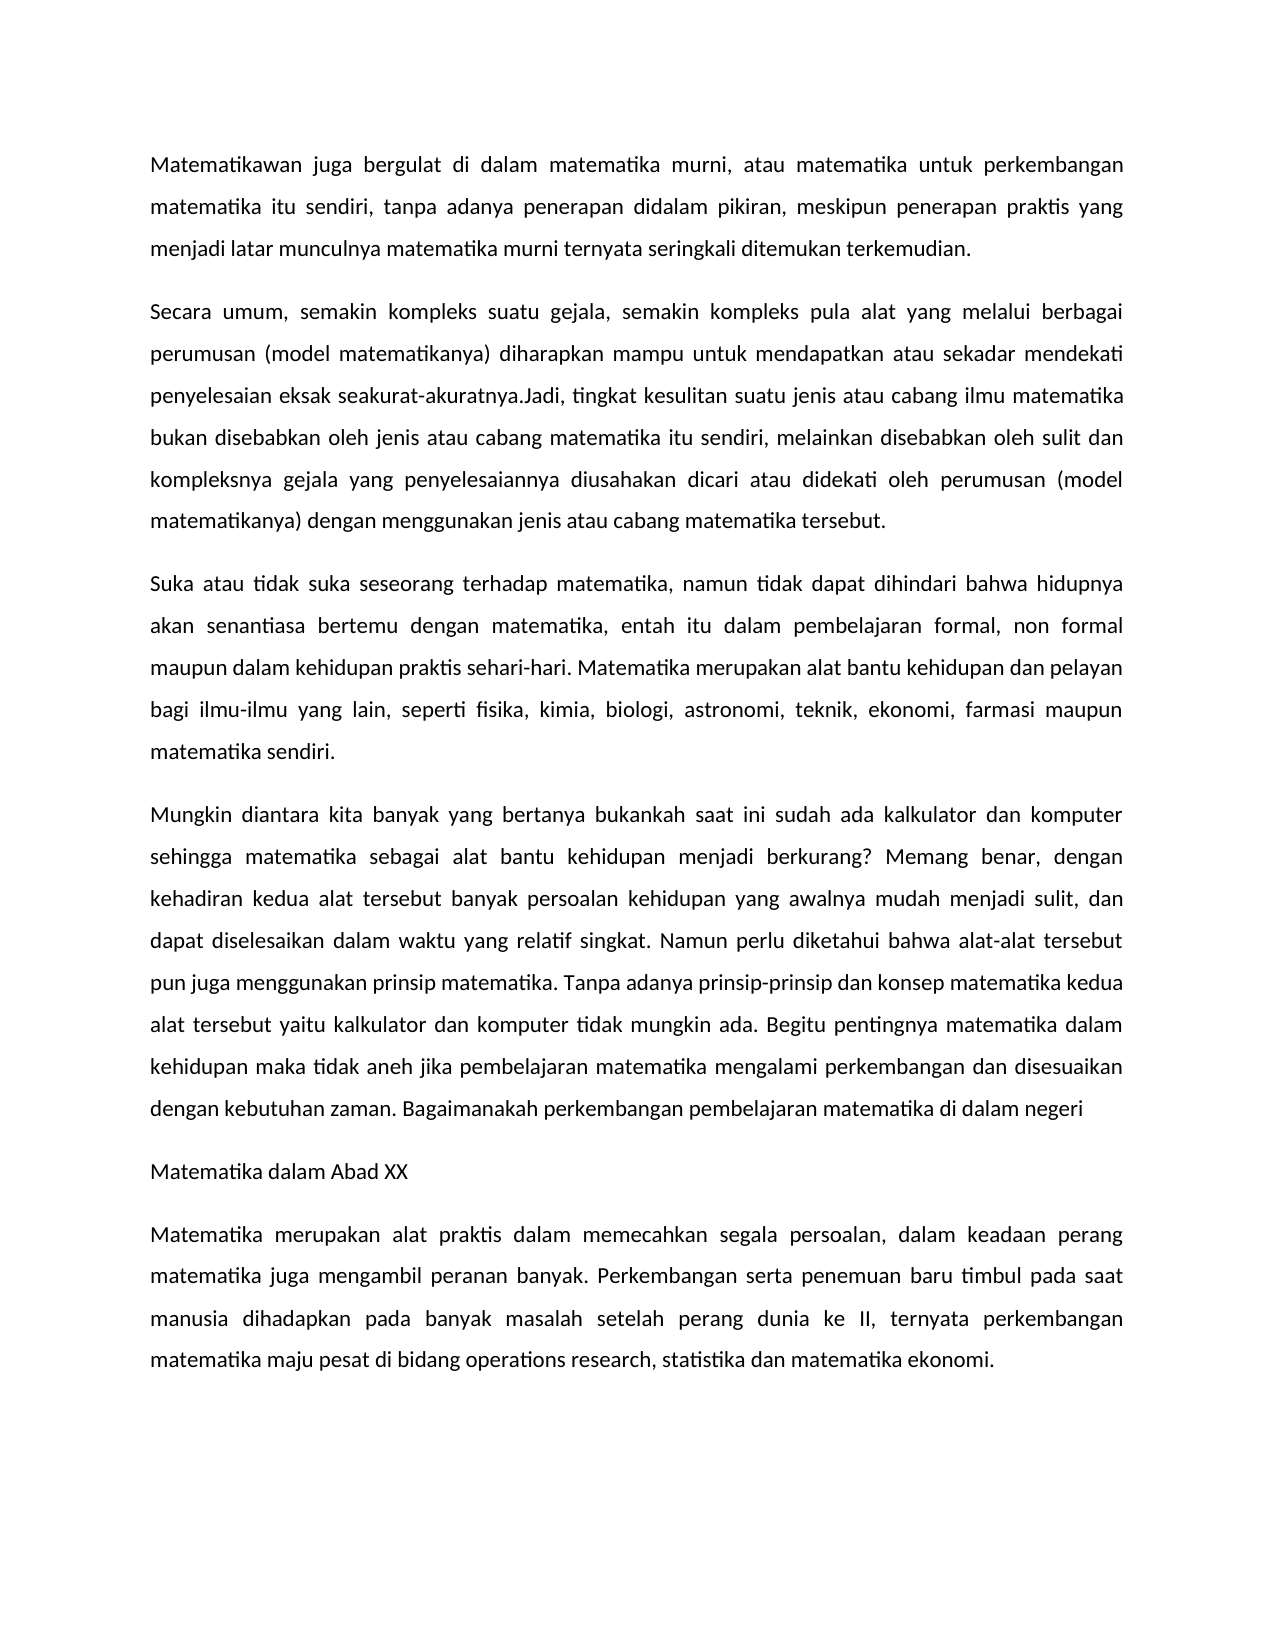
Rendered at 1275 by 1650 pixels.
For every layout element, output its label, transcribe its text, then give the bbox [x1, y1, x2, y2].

text Suka atau tidak suka seseorang terhadap matematika, namun tidak dapat dihindari bahwa hidupnya akan senantiasa bertemu dengan matematika, entah itu dalam pembelajaran formal, non formal maupun dalam kehidupan praktis sehari-hari. Matematika merupakan alat bantu kehidupan dan pelayan bagi ilmu-ilmu yang lain, seperti fisika, kimia, biologi, astronomi, teknik, ekonomi, farmasi maupun matematika sendiri. [150, 569, 1125, 765]
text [150, 150, 1125, 262]
text Mungkin diantara kita banyak yang bertanya bukankah saat ini sudah ada kalkulator dan komputer sehingga matematika sebagai alat bantu kehidupan menjadi berkurang? Memang benar, dengan kehadiran kedua alat tersebut banyak persoalan kehidupan yang awalnya mudah menjadi sulit, dan dapat diselesaikan dalam waktu yang relatif singkat. Namun perlu diketahui bahwa alat-alat tersebut pun juga menggunakan prinsip matematika. Tanpa adanya prinsip-prinsip dan konsep matematika kedua alat tersebut yaitu kalkulator dan komputer tidak mungkin ada. Begitu pentingnya matematika dalam kehidupan maka tidak aneh jika pembelajaran matematika mengalami perkembangan dan disesuaikan dengan kebutuhan zaman. Bagaimanakah perkembangan pembelajaran matematika di dalam negeri [150, 800, 1125, 1122]
text Matematika merupakan alat praktis dalam memecahkan segala persoalan, dalam keadaan perang matematika juga mengambil peranan banyak. Perkembangan serta penemuan baru timbul pada saat manusia dihadapkan pada banyak masalah setelah perang dunia ke II, ternyata perkembangan matematika maju pesat di bidang operations research, statistika dan matematika ekonomi. [150, 1220, 1125, 1374]
text Matematika dalam Abad XX [150, 1157, 1125, 1185]
text Secara umum, semakin kompleks suatu gejala, semakin kompleks pula alat yang melalui berbagai perumusan (model matematikanya) diharapkan mampu untuk mendapatkan atau sekadar mendekati penyelesaian eksak seakurat-akuratnya.Jadi, tingkat kesulitan suatu jenis atau cabang ilmu matematika bukan disebabkan oleh jenis atau cabang matematika itu sendiri, melainkan disebabkan oleh sulit dan kompleksnya gejala yang penyelesaiannya diusahakan dicari atau didekati oleh perumusan (model matematikanya) dengan menggunakan jenis atau cabang matematika tersebut. [150, 297, 1125, 535]
